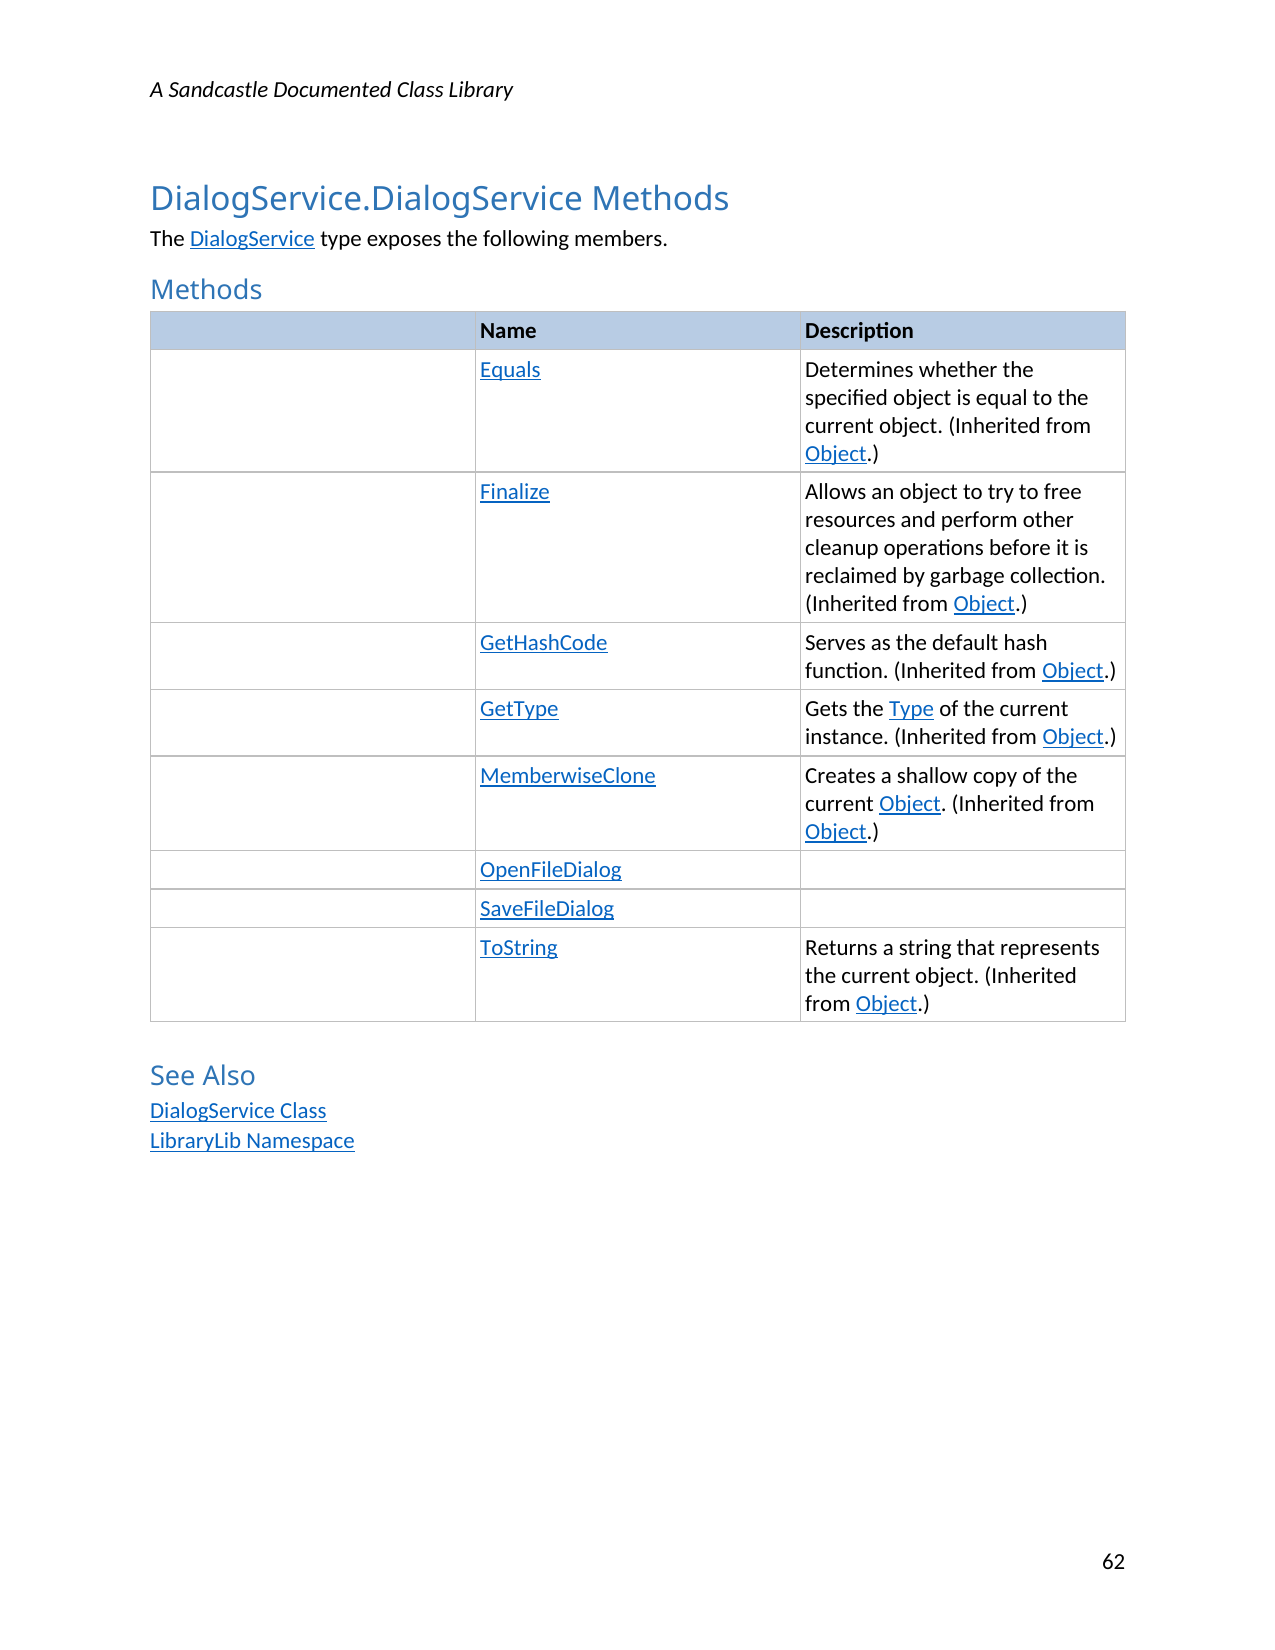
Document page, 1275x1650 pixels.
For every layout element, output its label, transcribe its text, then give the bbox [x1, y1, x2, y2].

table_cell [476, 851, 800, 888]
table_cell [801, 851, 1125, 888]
subtitle Methods [150, 271, 1125, 308]
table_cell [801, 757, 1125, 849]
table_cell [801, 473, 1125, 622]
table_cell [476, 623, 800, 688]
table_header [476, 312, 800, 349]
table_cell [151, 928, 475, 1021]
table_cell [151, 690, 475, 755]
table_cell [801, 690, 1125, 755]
text LibraryLib Namespace [150, 1127, 1125, 1155]
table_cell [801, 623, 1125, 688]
subtitle DialogService.DialogService Methods [150, 175, 1125, 220]
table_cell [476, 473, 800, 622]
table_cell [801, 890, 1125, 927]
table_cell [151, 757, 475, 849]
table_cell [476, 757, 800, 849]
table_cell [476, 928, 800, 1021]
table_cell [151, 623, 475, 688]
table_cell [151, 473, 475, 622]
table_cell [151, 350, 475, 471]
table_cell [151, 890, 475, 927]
subtitle See Also [150, 1057, 1125, 1093]
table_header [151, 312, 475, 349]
text DialogService Class [150, 1096, 1125, 1124]
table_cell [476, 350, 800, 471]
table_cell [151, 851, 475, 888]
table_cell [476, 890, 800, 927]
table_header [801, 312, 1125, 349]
text The DialogService type exposes the following members. [150, 224, 1125, 252]
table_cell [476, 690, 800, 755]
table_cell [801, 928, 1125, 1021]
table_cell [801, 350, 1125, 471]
